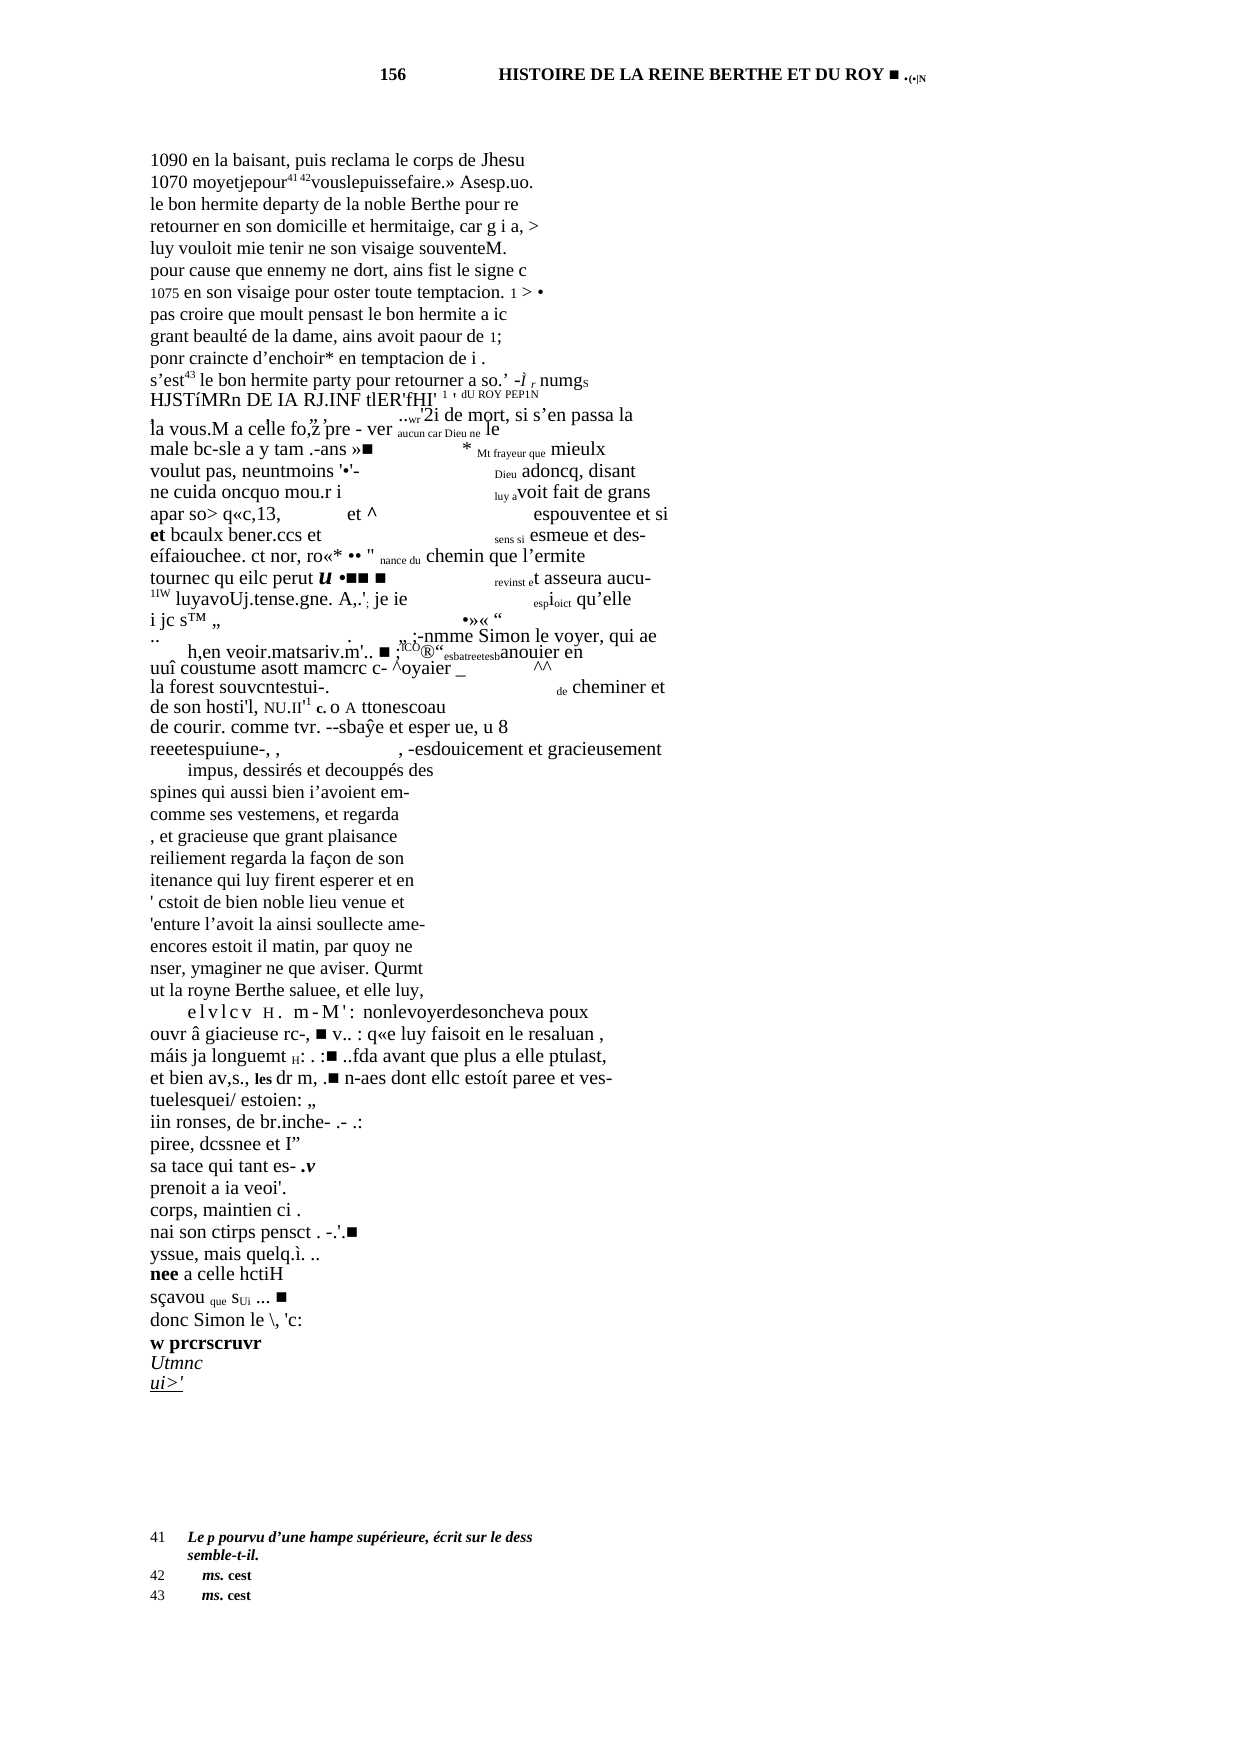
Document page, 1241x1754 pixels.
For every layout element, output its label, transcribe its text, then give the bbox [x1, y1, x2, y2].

text et bcaulx bener.ccs et sens si esmeue et des- [150, 524, 1090, 546]
text 1IW luyavoUj.tense.gne. A,.'; je ie espioict qu’elle [150, 589, 1090, 610]
text la forest souvcntestui-. de cheminer et [150, 678, 1090, 698]
text i jc s™ „ •»« “ [150, 610, 1090, 630]
text HJSTíMRn DE IA RJ.INF tlER'fHI' 1 ' dU ROY PEP1N [150, 391, 1090, 411]
text de son hosti'l, nu.ii'1 c. o a ttonescoau [150, 698, 1090, 718]
text nee a celle hctiH [150, 1265, 1090, 1285]
text , , „ , ..wr'2i de mort, si s’en passa la [150, 411, 1090, 424]
text 1070 moyetjepour vouslepuissefaire.» Asesp.uo. le bon hermite departy de la noble Berthe pour re retourner en son domicille et hermitaige, car g i a, > luy vouloit mie tenir ne son visaige souventeM. pour cause que ennemy ne dort, ains fist le signe c 1075 en son visaige pour oster toute temptacion. 1 > • pas croire que moult pensast le bon hermite a ic grant beaulté de la dame, ains avoit paour de 1; ponr craincte d’enchoir* en temptacion de i . s’est le bon hermite party pour retourner a so.’ -ì r numgS [150, 171, 1090, 391]
text ui>' [150, 1373, 1090, 1393]
text sçavou que sUi ... ■ donc Simon le \, 'c: w prcrscruvr [150, 1285, 1090, 1354]
text h,en veoir.matsariv.m'.. ■ ;lCO®“esbatreetesbanouier en uuî coustume asott mamcrc c- ^oyaier _ ^^ [150, 646, 1090, 678]
text voulut pas, neuntmoins '•'- Dieu adoncq, disant [150, 460, 1090, 481]
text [150, 149, 1090, 171]
text de courir. comme tvr. --sbaŷe et esper ue, u 8 [150, 718, 1090, 737]
text elvlcv h. m-M': nonlevoyerdesoncheva poux ouvr â giacieuse rc-, ■ v.. : q«e luy faisoit en le resaluan , máis ja longuemt H: . :■ ..fda avant que plus a elle ptulast, et bien av,s., les dr m, .■ n-aes dont ellc estoít paree et ves- tuelesquei/ estoien: „ iin ronses, de br.inche- .- .: piree, dcssnee et I” sa tace qui tant es- .v prenoit a ia veoi'. corps, maintien ci . nai son ctirps pensct . -.'.■ yssue, mais quelq.ì. .. [150, 1001, 1090, 1265]
text Utmnc [150, 1354, 1090, 1373]
text la vous.M a celle fo,z pre - ver aucun car Dieu ne le [150, 424, 1090, 438]
text ne cuida oncquo mou.r i luy avoit fait de grans [150, 481, 1090, 503]
text reeetespuiune-, , , -esdouicement et gracieusement [150, 737, 1090, 759]
text male bc-sle a y tam .-ans »■ * Mt frayeur que mieulx [150, 438, 1090, 460]
text .. . „ ;-nmme Simon le voyer, qui ae [150, 630, 1090, 646]
text eífaiouchee. ct nor, ro«* •• " nance du chemin que l’ermite tournec qu eilc perut u •■■ ■ revinst et asseura aucu- [150, 546, 1090, 589]
text apar so> q«c,13, et ^ espouventee et si [150, 503, 1090, 524]
text impus, dessirés et decouppés des spines qui aussi bien i’avoient em- comme ses vestemens, et regarda , et gracieuse que grant plaisance reiliement regarda la façon de son itenance qui luy firent esperer et en ' cstoit de bien noble lieu venue et 'enture l’avoit la ainsi soullecte ame- encores estoit il matin, par quoy ne nser, ymaginer ne que aviser. Qurmt ut la royne Berthe saluee, et elle luy, [150, 759, 1090, 1001]
